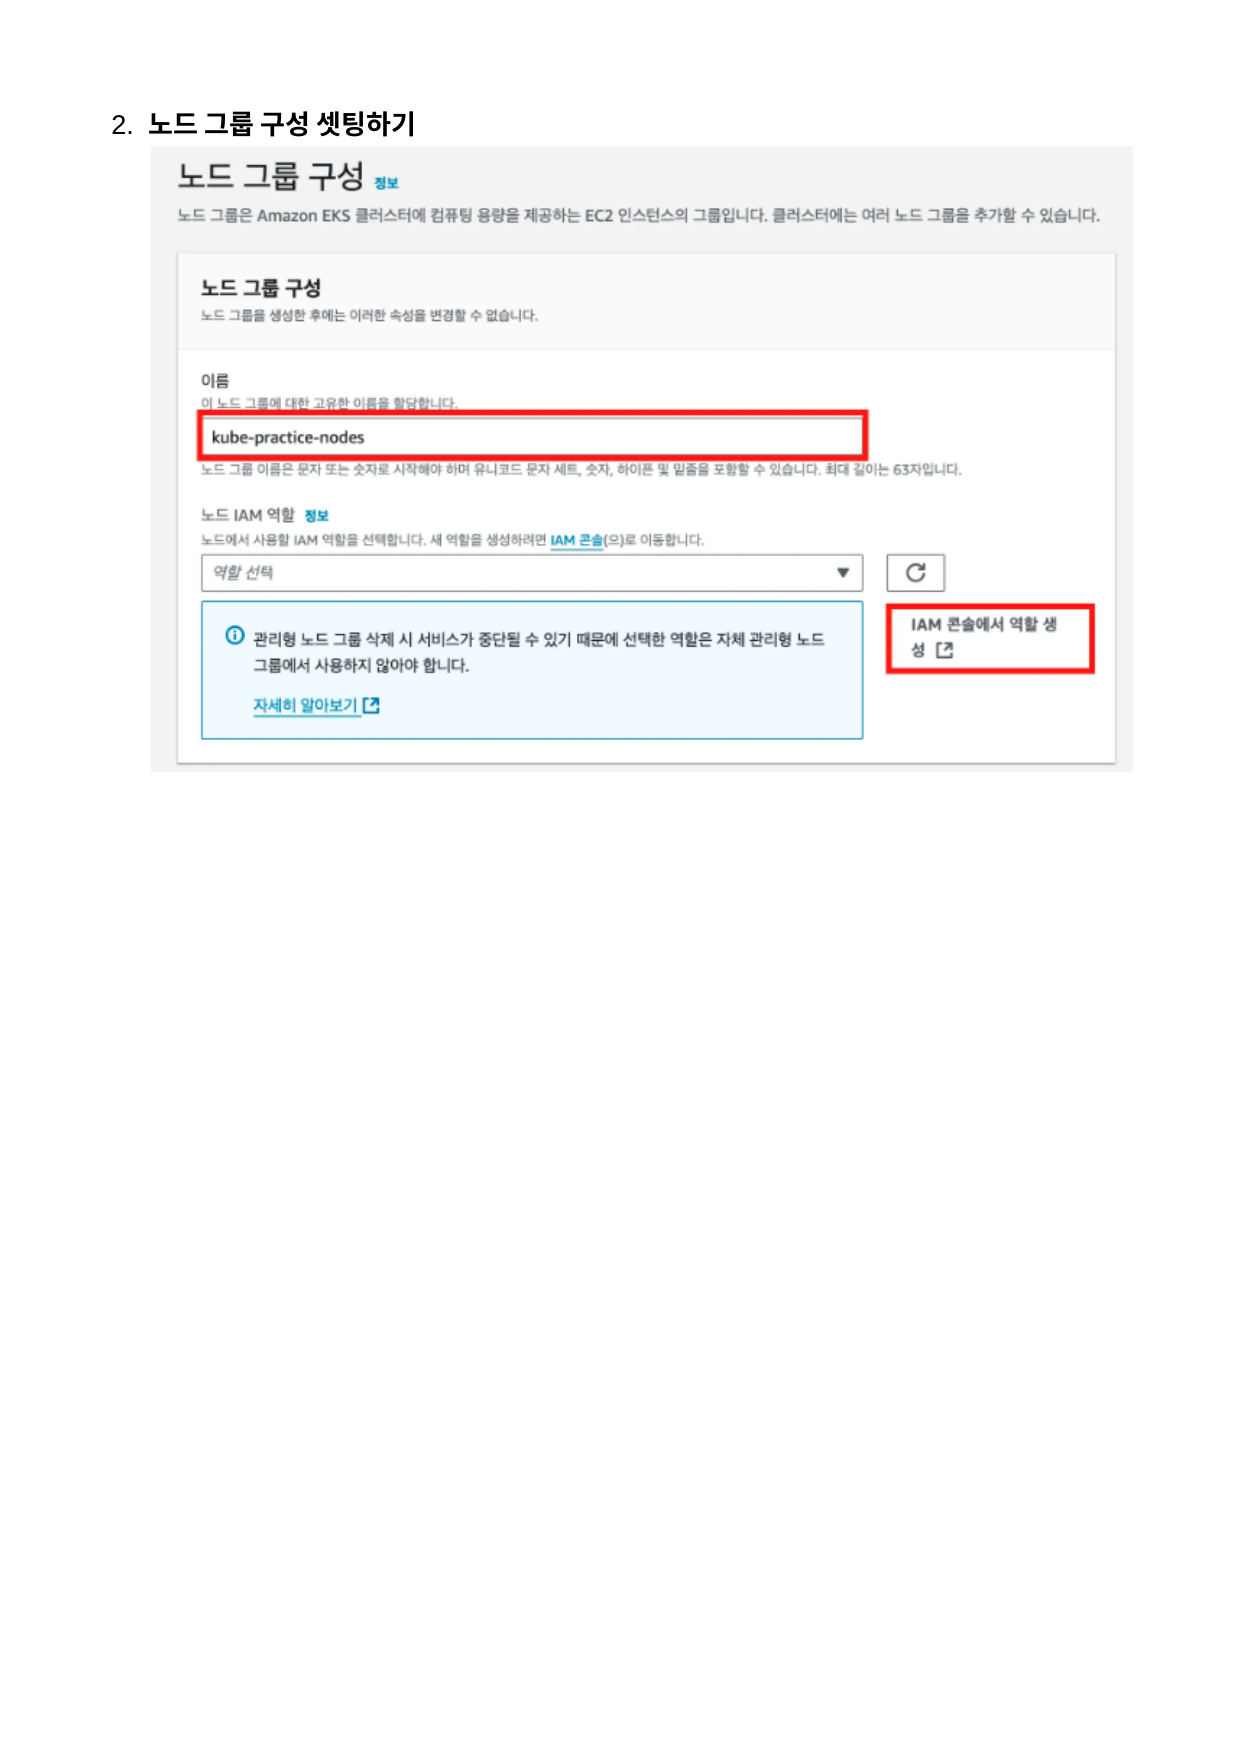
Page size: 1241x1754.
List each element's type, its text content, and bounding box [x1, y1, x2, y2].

picture [148, 142, 1140, 776]
